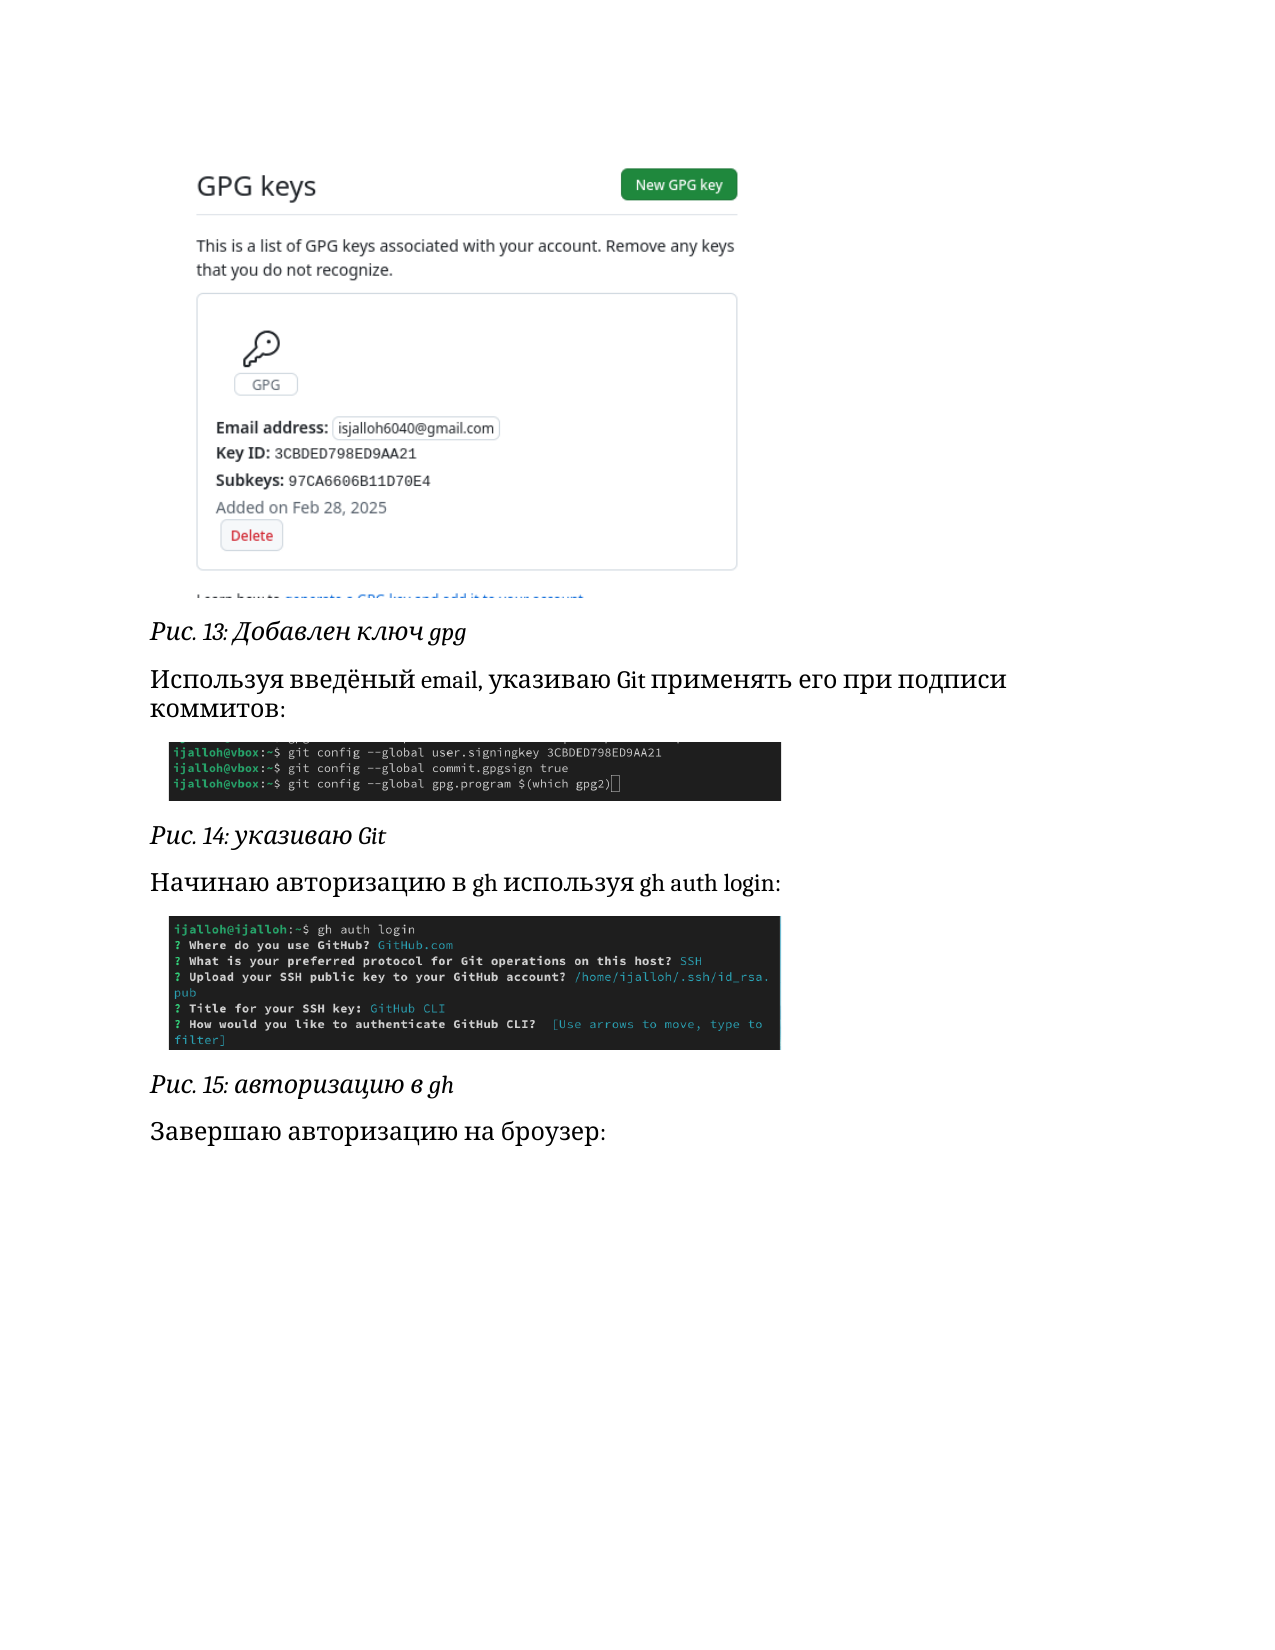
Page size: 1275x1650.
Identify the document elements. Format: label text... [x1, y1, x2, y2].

text Начинаю авторизацию в gh используя gh auth login: [150, 869, 1125, 898]
picture [168, 150, 782, 598]
picture [168, 916, 782, 1050]
text Рис. 14: указиваю Git [150, 822, 1125, 851]
text Рис. 15: авторизацию в gh [150, 1071, 1125, 1099]
text Рис. 13: Добавлен ключ gpg [150, 618, 1125, 647]
text Используя введёный email, указиваю Git применять его при подписи коммитов: [150, 666, 1125, 723]
text Завершаю авторизацию на броузер: [150, 1118, 1125, 1147]
picture [168, 742, 782, 801]
